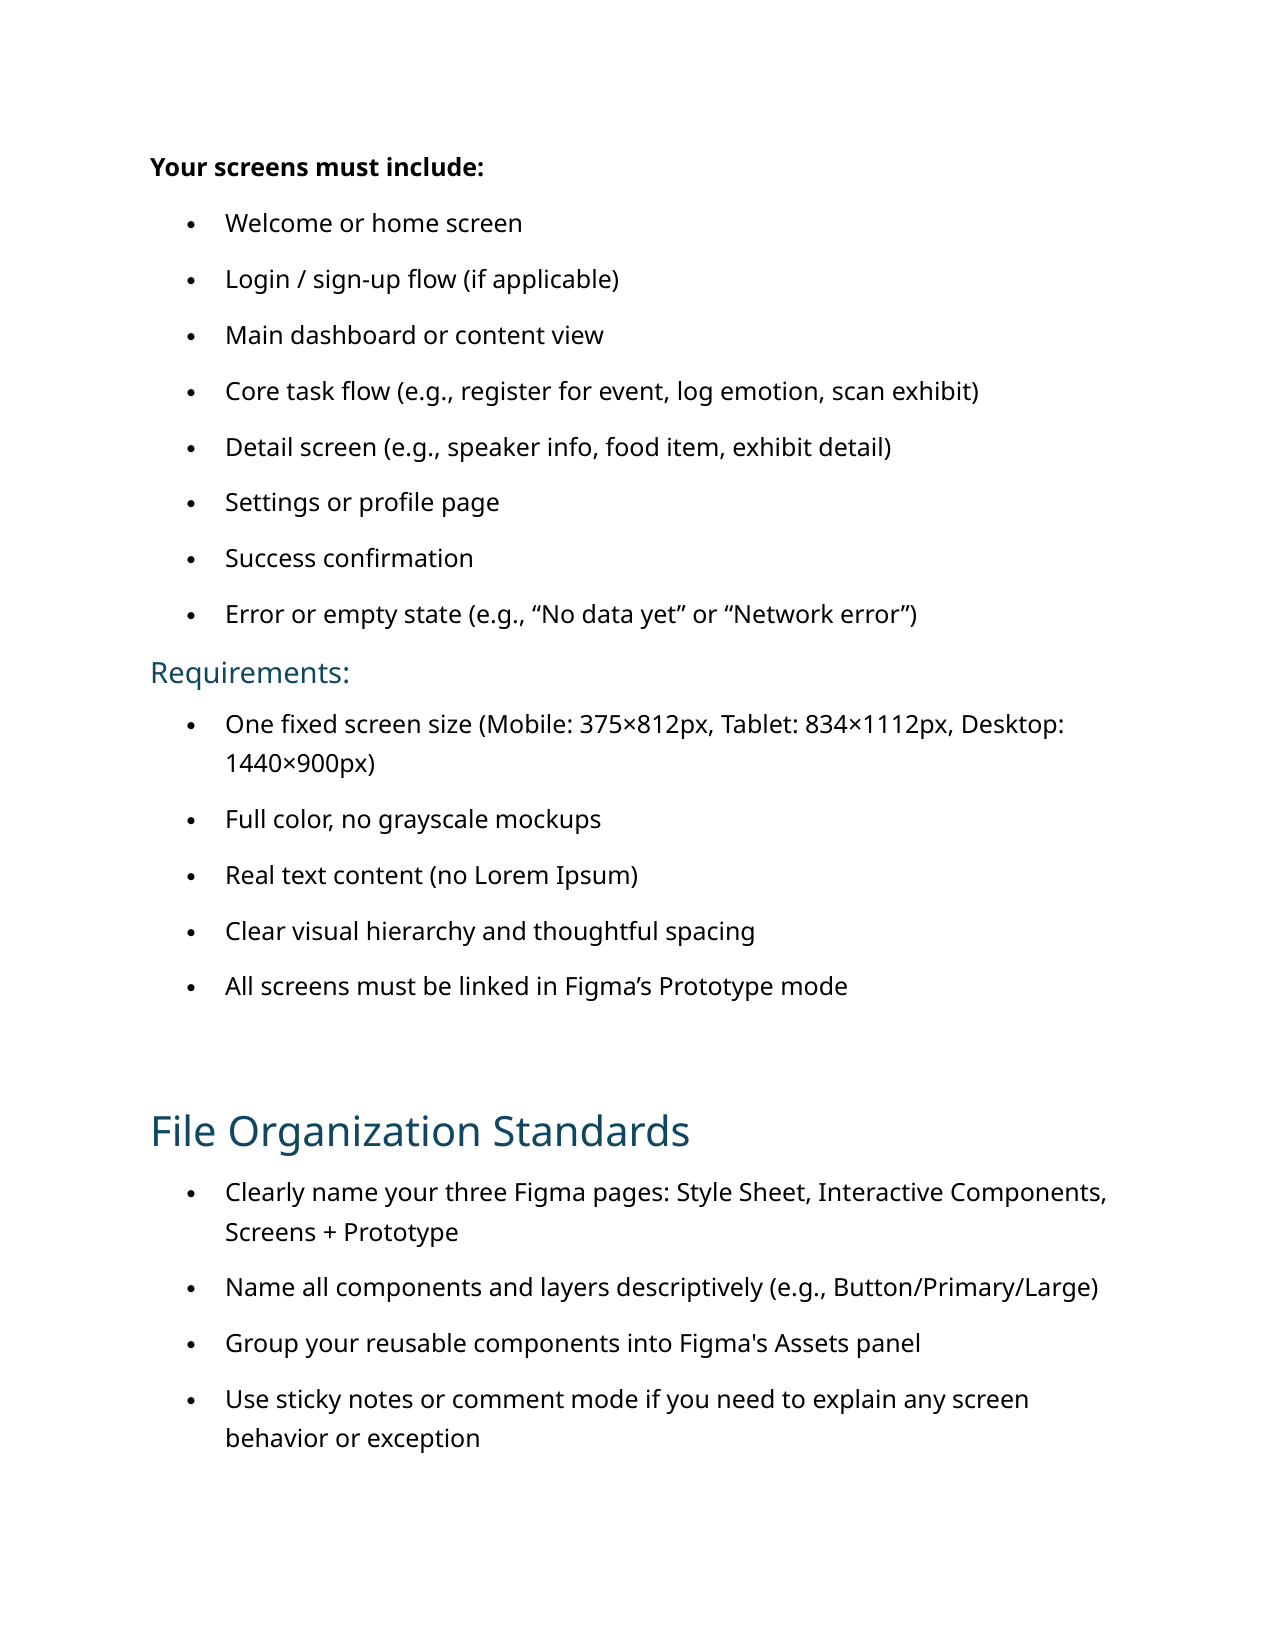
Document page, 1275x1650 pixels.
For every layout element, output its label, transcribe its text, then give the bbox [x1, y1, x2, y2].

list Name all components and layers descriptively (e.g., Button/Primary/Large) [187, 1270, 1125, 1304]
list Group your reusable components into Figma's Assets panel [187, 1326, 1125, 1360]
list Settings or profile page [187, 485, 1125, 519]
list Detail screen (e.g., speaker info, food item, exhibit detail) [187, 429, 1125, 463]
list Login / sign-up flow (if applicable) [187, 262, 1125, 296]
list Core task flow (e.g., register for event, log emotion, scan exhibit) [187, 373, 1125, 407]
list One fixed screen size (Mobile: 375×812px, Tablet: 834×1112px, Desktop: 1440×900px) [187, 706, 1125, 780]
list Clear visual hierarchy and thoughtful spacing [187, 913, 1125, 947]
list Success confirmation [187, 541, 1125, 575]
subtitle File Organization Standards [150, 1101, 1125, 1158]
text Your screens must include: [150, 150, 1125, 184]
list Error or empty state (e.g., “No data yet” or “Network error”) [187, 597, 1125, 631]
list Clearly name your three Figma pages: Style Sheet, Interactive Components, Screens + Prototype [187, 1175, 1125, 1248]
list Full color, no grayscale mockups [187, 801, 1125, 836]
list Main dashboard or content view [187, 317, 1125, 352]
subtitle Requirements: [150, 652, 1125, 692]
list Real text content (no Lorem Ipsum) [187, 857, 1125, 891]
list Welcome or home screen [187, 206, 1125, 240]
list Use sticky notes or comment mode if you need to explain any screen behavior or exception [187, 1382, 1125, 1455]
list All screens must be linked in Figma’s Prototype mode [187, 969, 1125, 1003]
